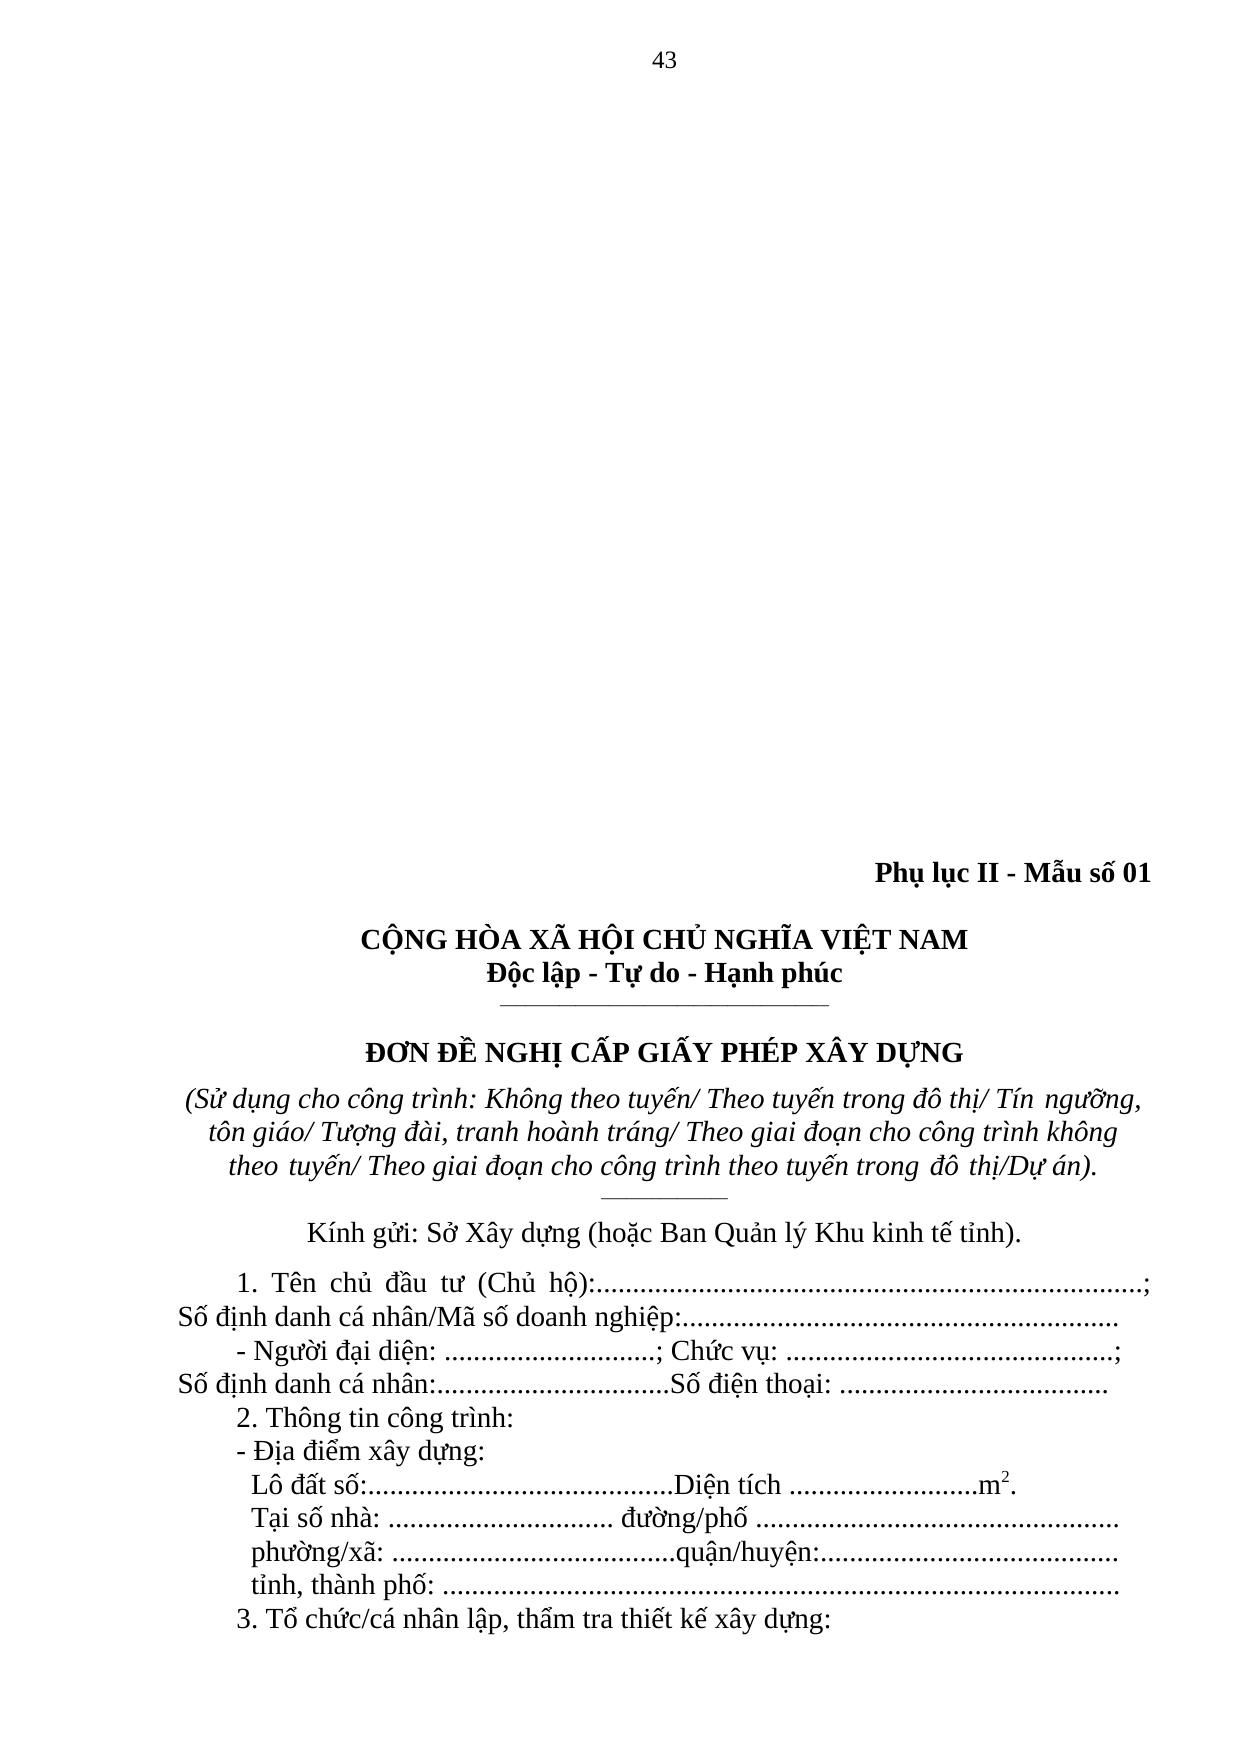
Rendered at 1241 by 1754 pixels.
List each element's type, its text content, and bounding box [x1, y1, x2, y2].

text tỉnh, thành phố: ............................................................................................. [177, 1567, 1152, 1601]
text ĐƠN ĐỀ NGHỊ CẤP GIẤY PHÉP XÂY DỰNG [177, 1035, 1152, 1068]
text (Sử dụng cho công trình: Không theo tuyến/ Theo tuyến trong đô thị/ Tín ngưỡng, tôn giáo/ Tượng đài, tranh hoành tráng/ Theo giai đoạn cho công trình không theo tuyến/ Theo giai đoạn cho công trình theo tuyến trong đô thị/Dự án). [177, 1081, 1152, 1182]
text Độc lập - Tự do - Hạnh phúc [177, 955, 1152, 989]
text CỘNG HÒA XÃ HỘI CHỦ NGHĨA VIỆT NAM [177, 922, 1152, 955]
text 2. Thông tin công trình: [177, 1400, 1152, 1433]
text _______________________________________ [177, 989, 1152, 1022]
text Kính gửi: Sở Xây dựng (hoặc Ban Quản lý Khu kinh tế tỉnh). [177, 1215, 1152, 1249]
text - Người đại diện: .............................; Chức vụ: .............................................; [177, 1333, 1152, 1366]
text Số định danh cá nhân:................................Số điện thoại: ..................................... [177, 1366, 1152, 1400]
text Lô đất số:..........................................Diện tích ..........................m2. [177, 1467, 1152, 1500]
text 1. Tên chủ đầu tư (Chủ hộ):...........................................................................; Số định danh cá nhân/Mã số doanh nghiệp:............................................................ [177, 1266, 1152, 1333]
text Phụ lục II - Mẫu số 01 [177, 855, 1152, 888]
text _______________ [177, 1182, 1152, 1215]
text - Địa điểm xây dựng: [177, 1433, 1152, 1467]
text phường/xã: .......................................quận/huyện:......................................... [177, 1534, 1152, 1567]
text 3. Tổ chức/cá nhân lập, thẩm tra thiết kế xây dựng: [177, 1601, 1152, 1634]
text Tại số nhà: ............................... đường/phố .................................................. [177, 1500, 1152, 1534]
